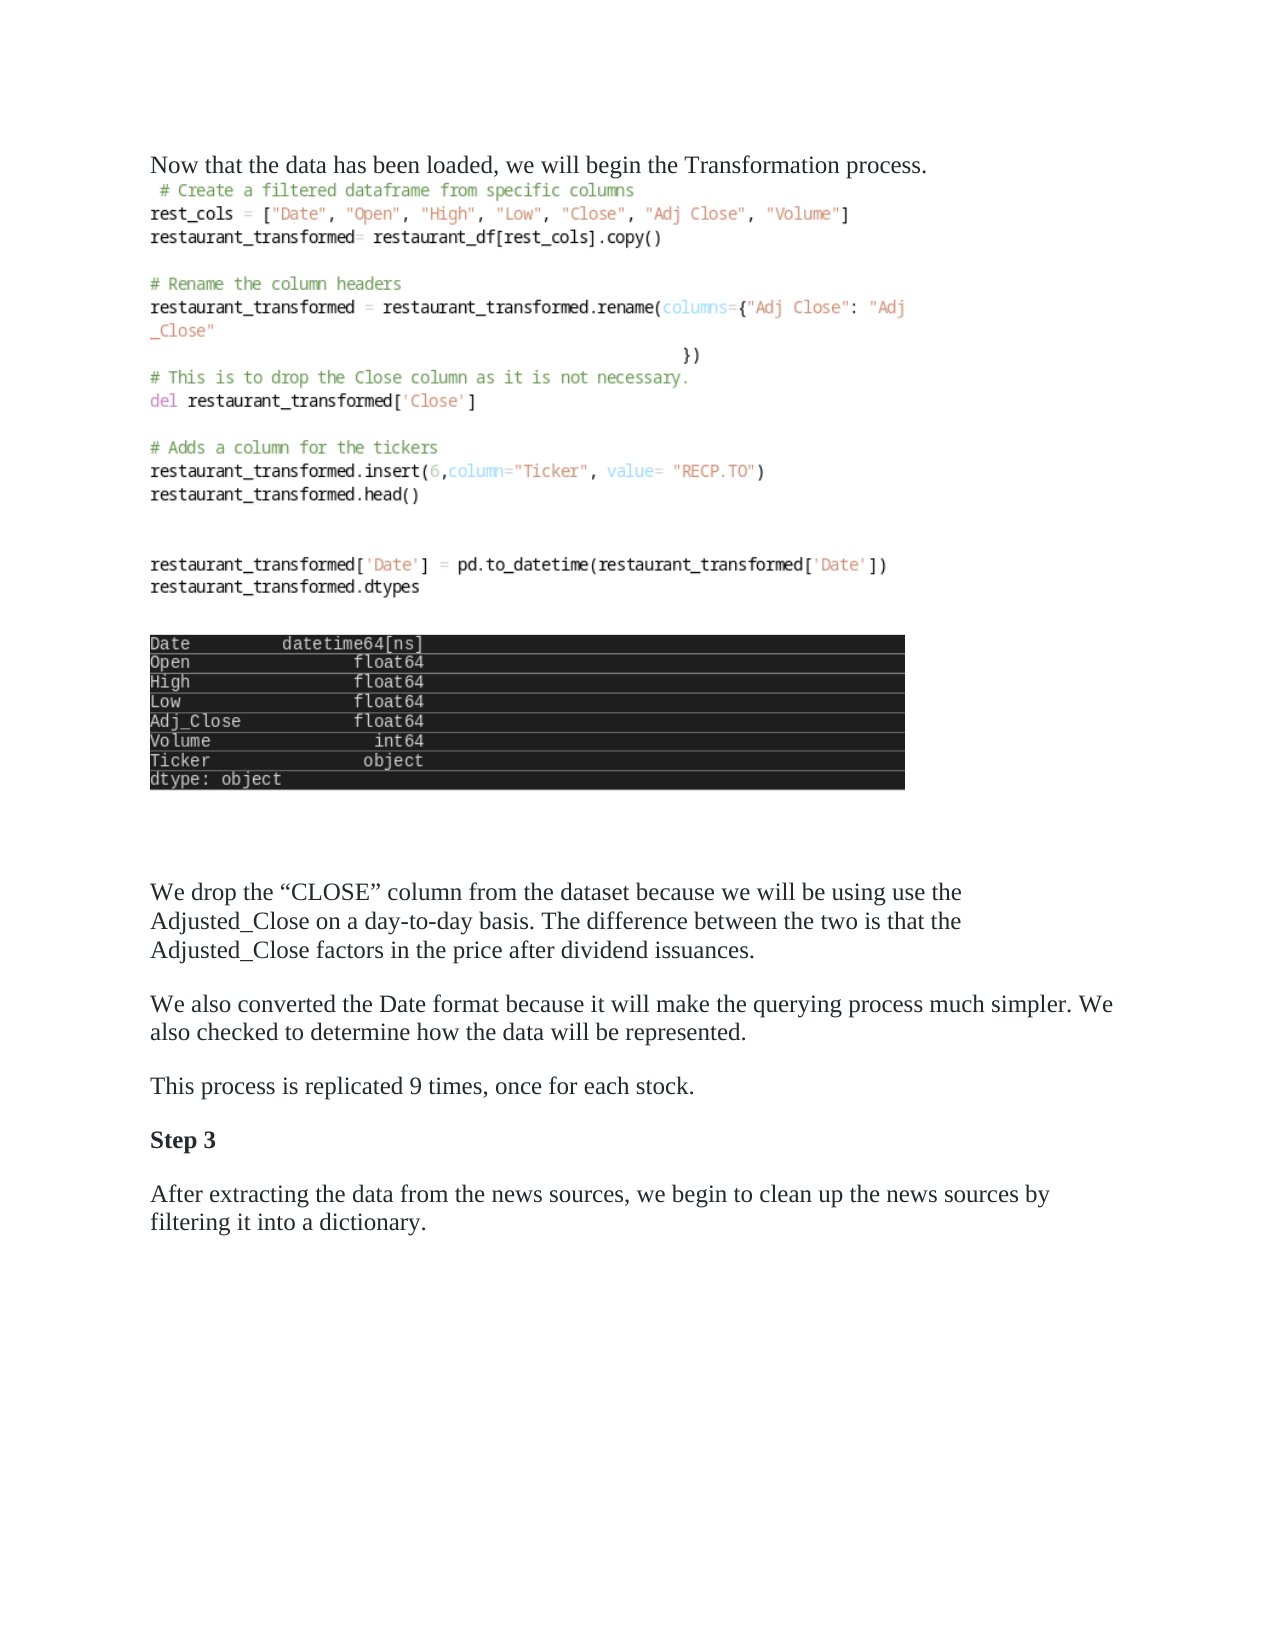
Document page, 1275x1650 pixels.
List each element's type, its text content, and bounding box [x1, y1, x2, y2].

text We drop the “CLOSE” column from the dataset because we will be using use the Adjusted_Close on a day-to-day basis. The difference between the two is that the Adjusted_Close factors in the price after dividend issuances. [150, 877, 1125, 964]
text Step 3 [150, 1125, 1125, 1154]
text This process is replicated 9 times, once for each stock. [150, 1071, 1125, 1100]
text After extracting the data from the news sources, we begin to clean up the news sources by filtering it into a dictionary. [150, 1179, 1125, 1236]
text Now that the data has been loaded, we will begin the Transformation process. [150, 150, 1125, 852]
text We also converted the Date format because it will make the querying process much simpler. We also checked to determine how the data will be represented. [150, 989, 1125, 1046]
